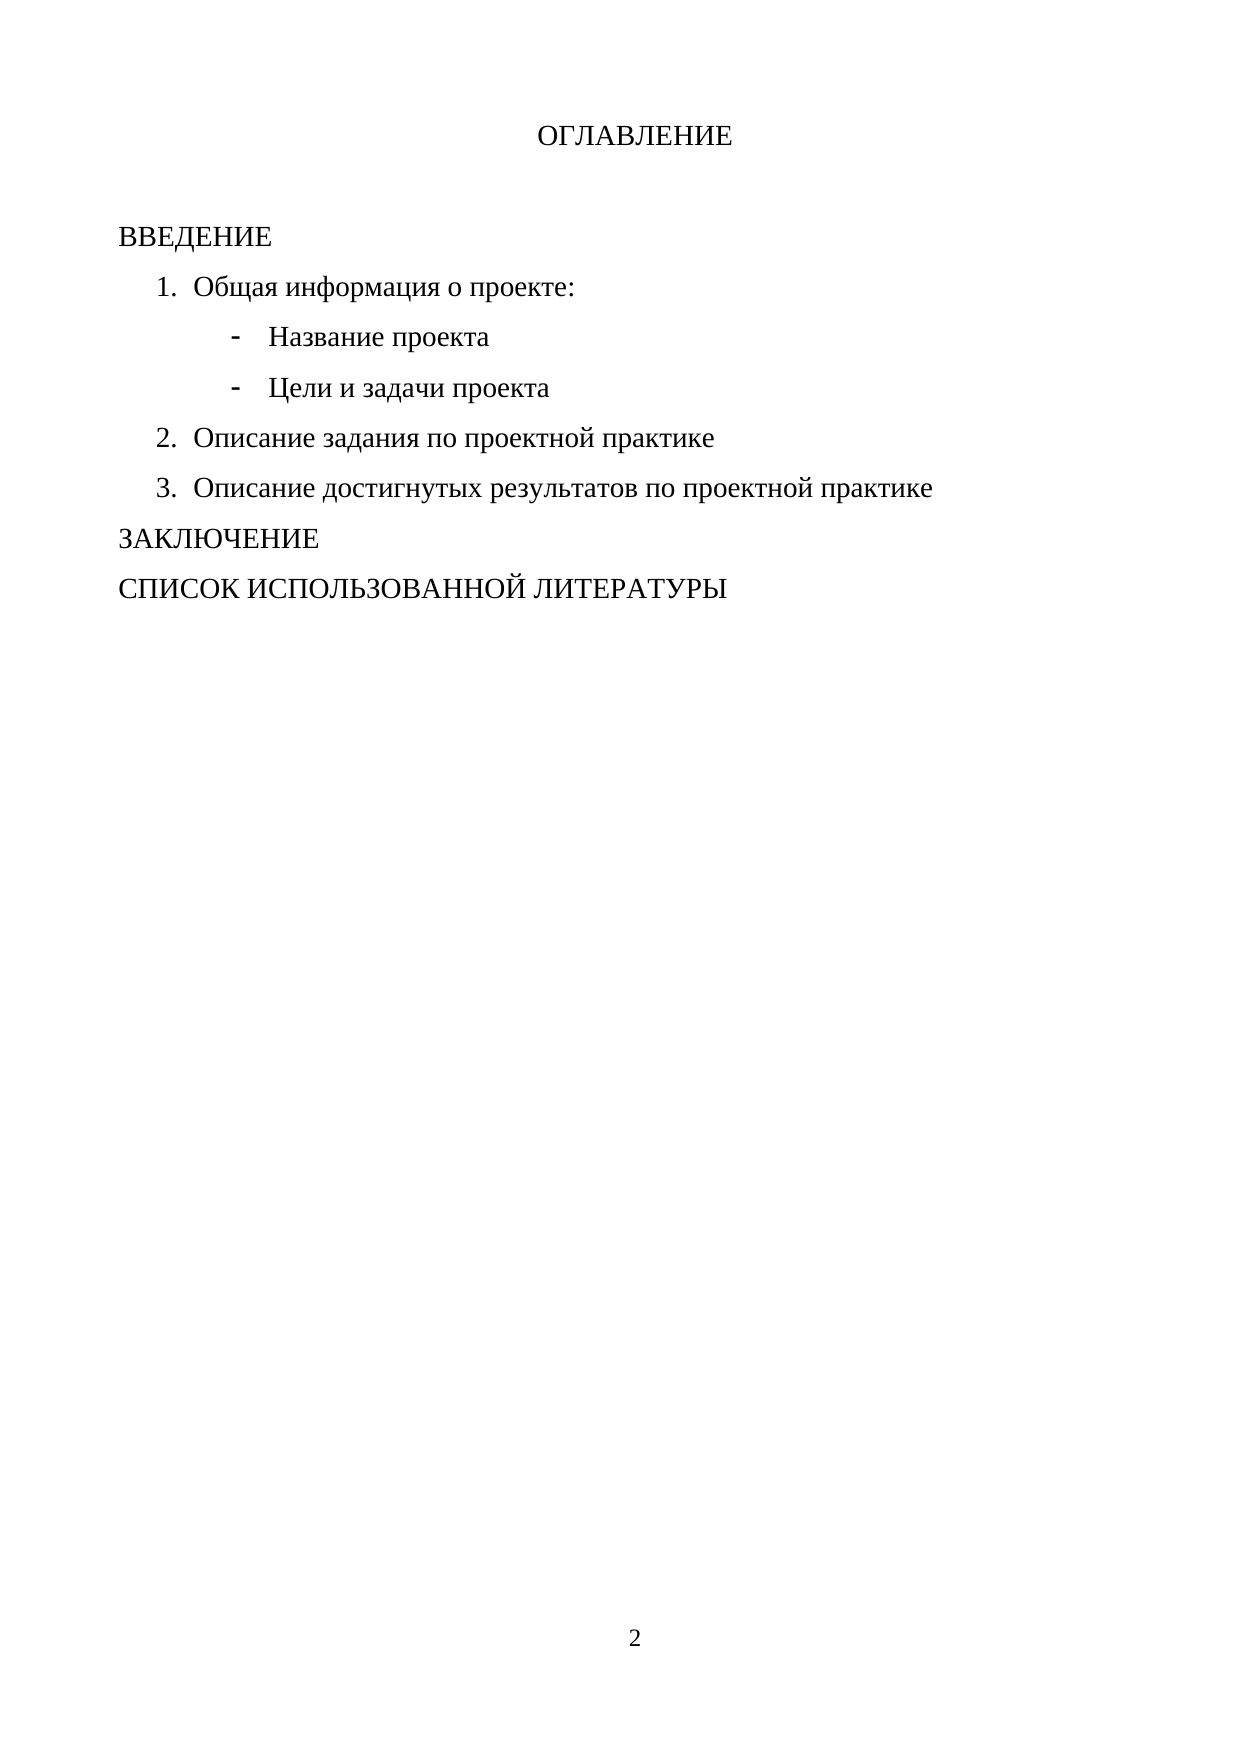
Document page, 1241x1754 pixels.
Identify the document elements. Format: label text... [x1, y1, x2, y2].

text ВВЕДЕНИЕ [118, 219, 1152, 252]
list Описание задания по проектной практике [156, 420, 1152, 454]
text ЗАКЛЮЧЕНИЕ [118, 521, 1152, 554]
list Общая информация о проекте: [156, 269, 1152, 303]
list Цели и задачи проекта [231, 370, 1152, 403]
text СПИСОК ИСПОЛЬЗОВАННОЙ ЛИТЕРАТУРЫ [118, 571, 1152, 605]
text ОГЛАВЛЕНИЕ [118, 118, 1152, 152]
list Название проекта [231, 319, 1152, 353]
list Описание достигнутых результатов по проектной практике [156, 471, 1152, 504]
